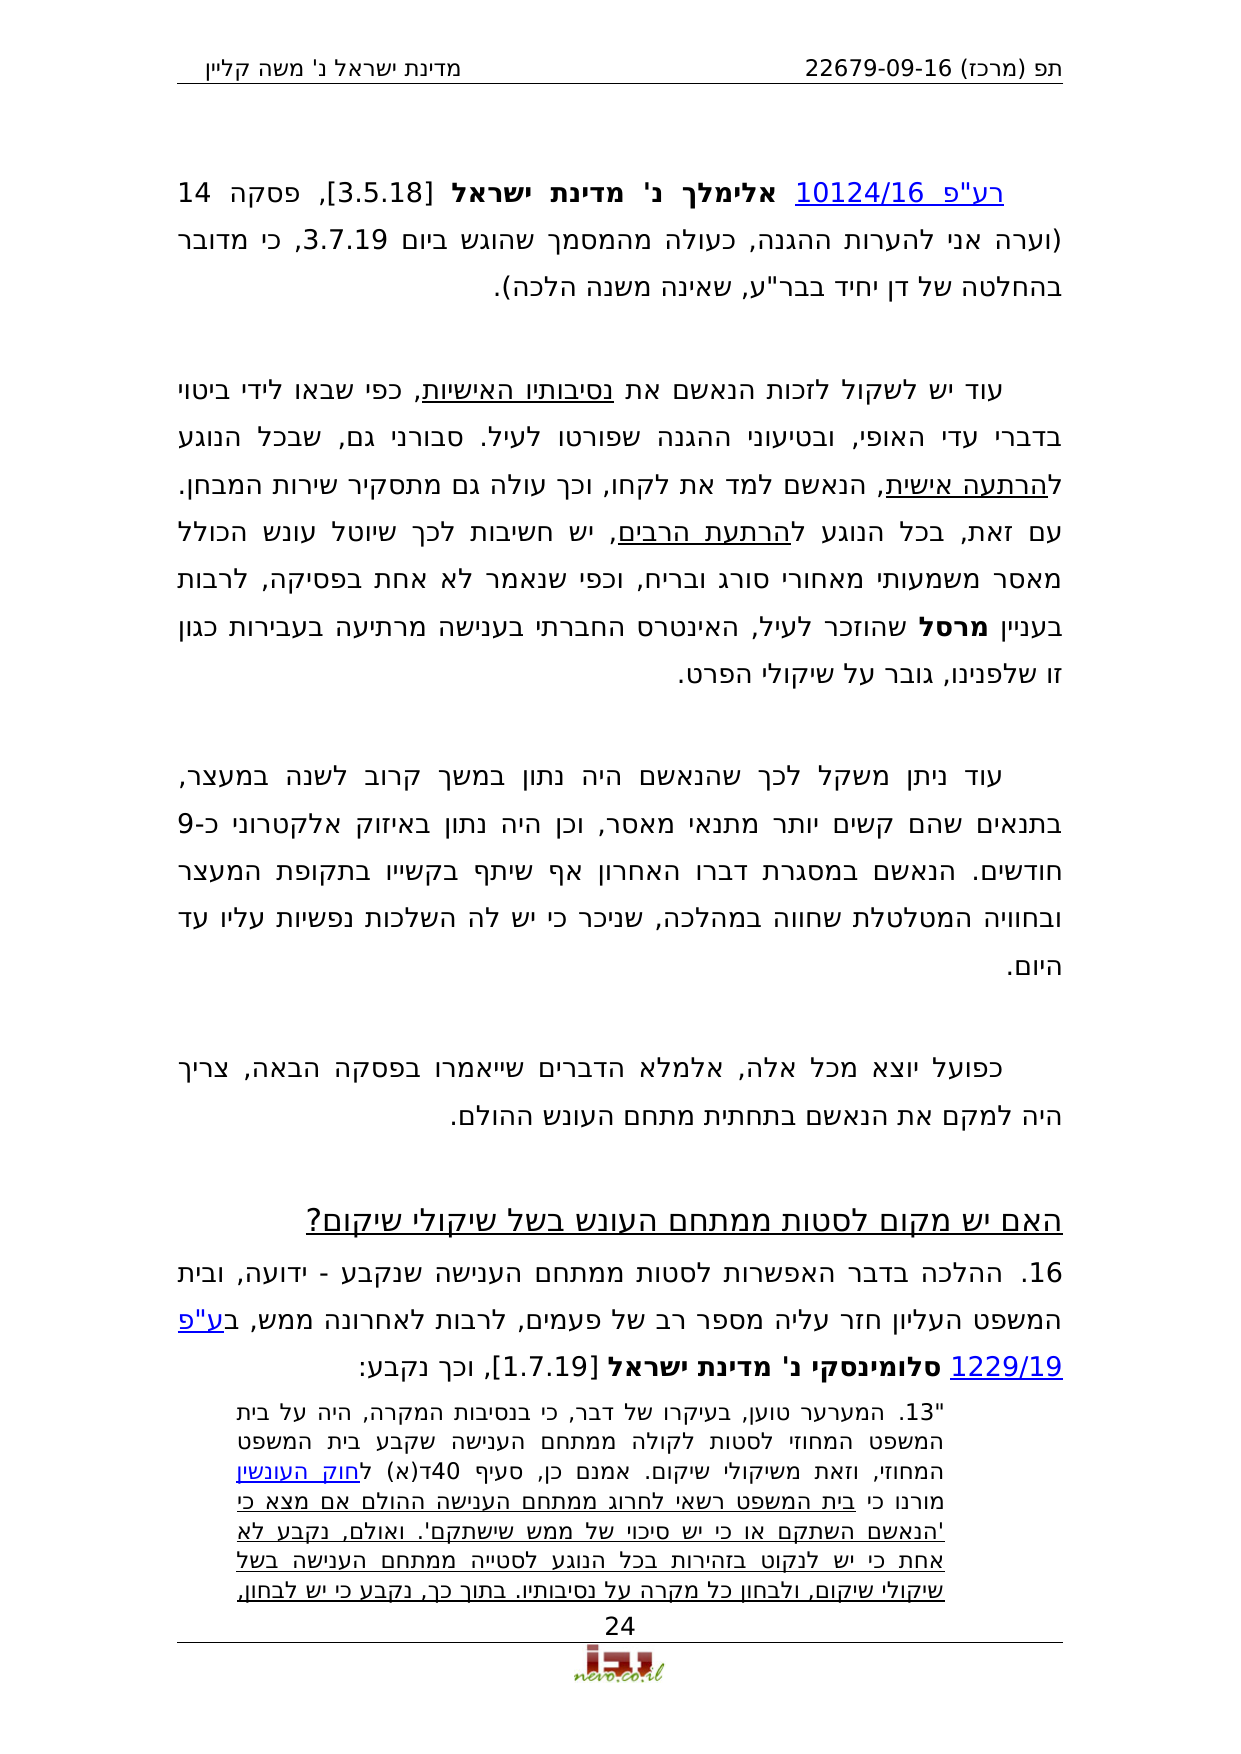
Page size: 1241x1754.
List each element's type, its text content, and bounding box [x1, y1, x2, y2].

text רע"פ 10124/16 אלימלך נ' מדינת ישראל [3.5.18], פסקה 14 (וערה אני להערות ההגנה, כעולה מהמסמך שהוגש ביום 3.7.19, כי מדובר בהחלטה של דן יחיד בבר"ע, שאינה משנה הלכה). [177, 177, 1063, 303]
text כפועל יוצא מכל אלה, אלמלא הדברים שייאמרו בפסקה הבאה, צריך היה למקם את הנאשם בתחתית מתחם העונש ההולם. [177, 1052, 1063, 1131]
picture [574, 1644, 666, 1683]
text 16. ההלכה בדבר האפשרות לסטות ממתחם הענישה שנקבע - ידועה, ובית המשפט העליון חזר עליה מספר רב של פעמים, לרבות לאחרונה ממש, בע"פ 1229/19 סלומינסקי נ' מדינת ישראל [1.7.19], וכך נקבע: [177, 1257, 1063, 1383]
text עוד יש לשקול לזכות הנאשם את נסיבותיו האישיות, כפי שבאו לידי ביטוי בדברי עדי האופי, ובטיעוני ההגנה שפורטו לעיל. סבורני גם, שבכל הנוגע להרתעה אישית, הנאשם למד את לקחו, וכך עולה גם מתסקיר שירות המבחן. עם זאת, בכל הנוגע להרתעת הרבים, יש חשיבות לכך שיוטל עונש הכולל מאסר משמעותי מאחורי סורג ובריח, וכפי שנאמר לא אחת בפסיקה, לרבות בעניין מרסל שהוזכר לעיל, האינטרס החברתי בענישה מרתיעה בעבירות כגון זו שלפנינו, גובר על שיקולי הפרט. [177, 374, 1063, 690]
text האם יש מקום לסטות ממתחם העונש בשל שיקולי שיקום? [177, 1202, 1063, 1239]
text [236, 1572, 945, 1604]
text עוד ניתן משקל לכך שהנאשם היה נתון במשך קרוב לשנה במעצר, בתנאים שהם קשים יותר מתנאי מאסר, וכן היה נתון באיזוק אלקטרוני כ-9 חודשים. הנאשם במסגרת דברו האחרון אף שיתף בקשייו בתקופת המעצר ובחוויה המטלטלת שחווה במהלכה, שניכר כי יש לה השלכות נפשיות עליו עד היום. [177, 761, 1063, 981]
